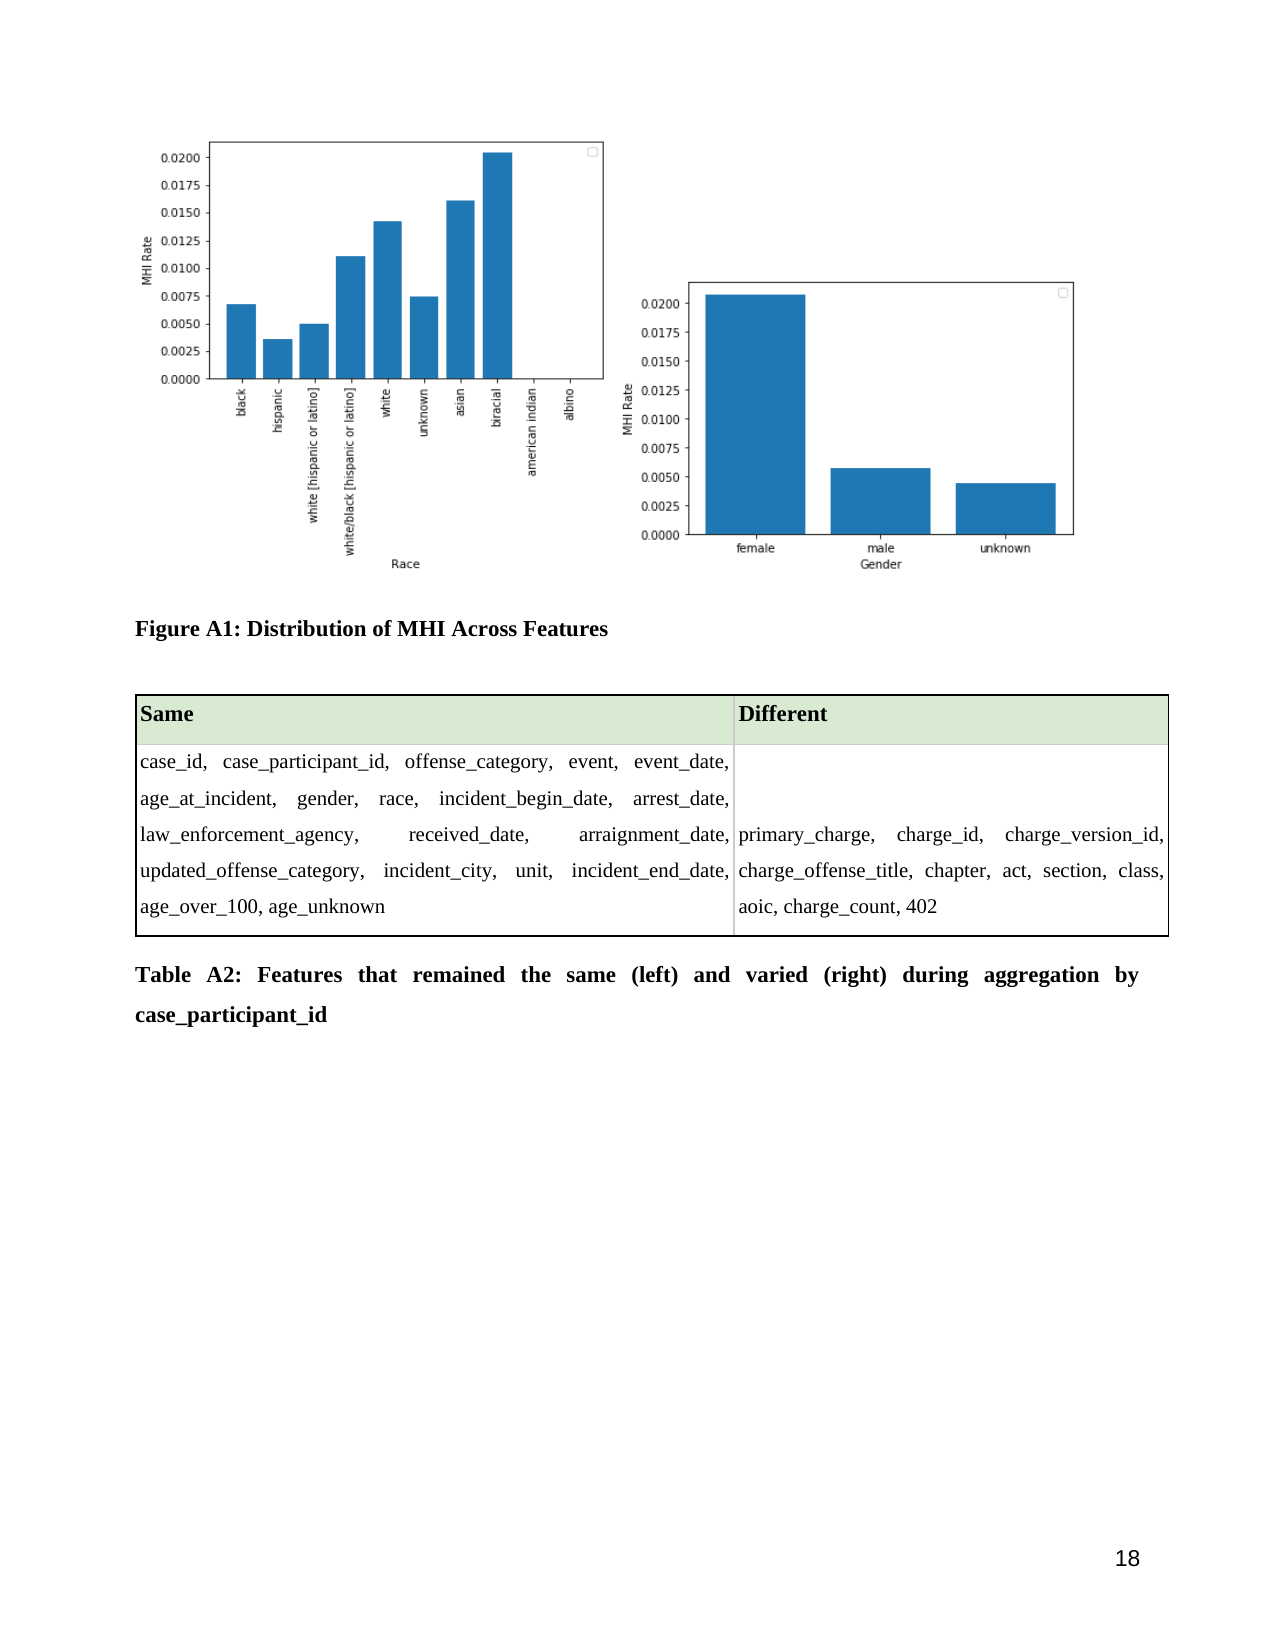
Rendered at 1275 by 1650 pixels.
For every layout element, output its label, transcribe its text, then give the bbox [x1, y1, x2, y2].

table_cell primary_charge, charge_id, charge_version_id, charge_offense_title, chapter, act, section, class, aoic, charge_count, 402 [735, 745, 1168, 935]
table_header Different [735, 696, 1168, 744]
picture [135, 135, 611, 578]
table_header Same [137, 696, 733, 744]
text Table A2: Features that remained the same (left) and varied (right) during aggregation by case_participant_id [135, 961, 1140, 1027]
text Figure A1: Distribution of MHI Across Features [135, 615, 1140, 642]
table_cell case_id, case_participant_id, offense_category, event, event_date, age_at_incident, gender, race, incident_begin_date, arrest_date, law_enforcement_agency, received_date, arraignment_date, updated_offense_category, incident_city, unit, incident_end_date, age_over_100, age_unknown [137, 745, 733, 935]
picture [616, 275, 1081, 578]
